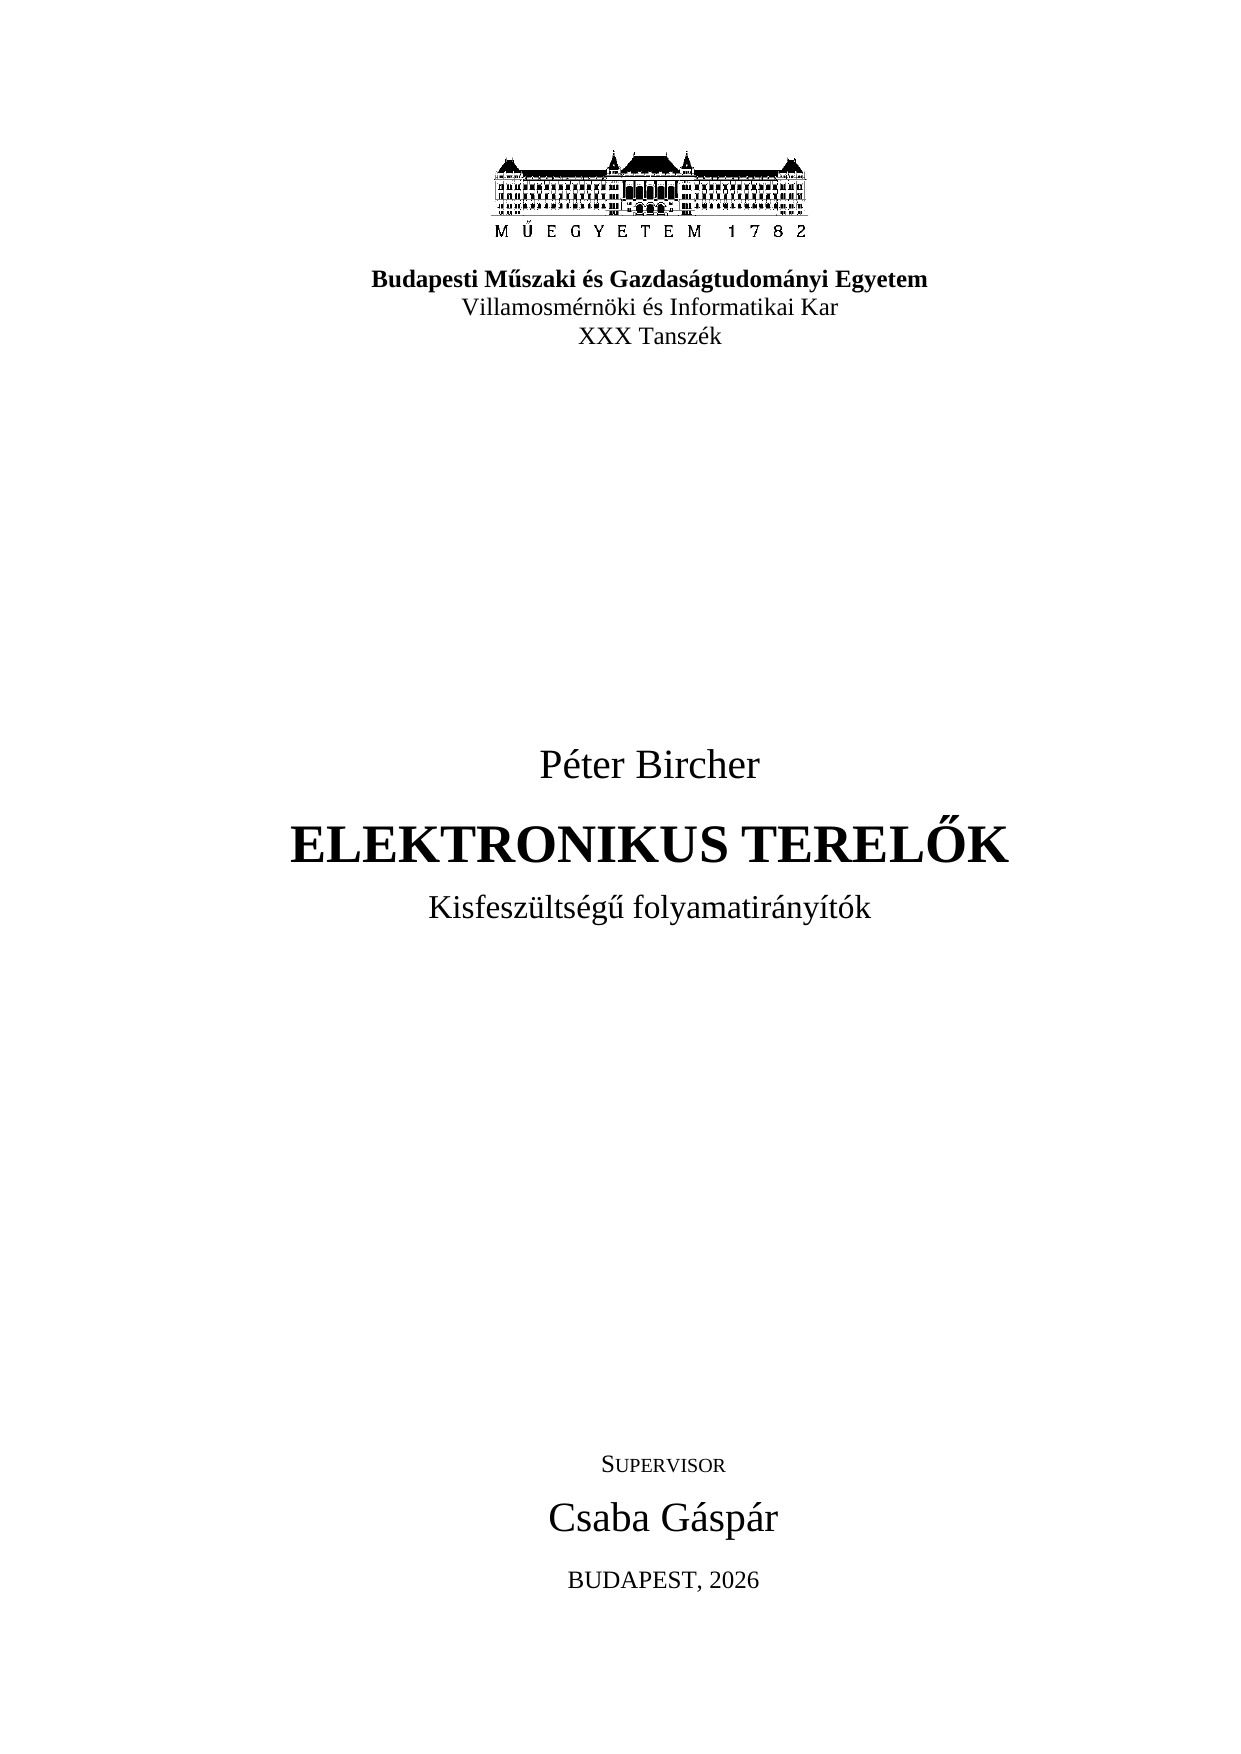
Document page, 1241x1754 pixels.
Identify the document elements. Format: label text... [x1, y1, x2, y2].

title Analysis of legal documents using text mining techniques [207, 812, 1092, 874]
text Budapesti Műszaki és Gazdaságtudományi Egyetem [207, 264, 1092, 292]
picture [491, 147, 809, 237]
text XXX Tanszék [207, 321, 1092, 350]
text Péter Bircher [207, 739, 1092, 787]
text Villamosmérnöki és Informatikai Kar [207, 292, 1092, 321]
